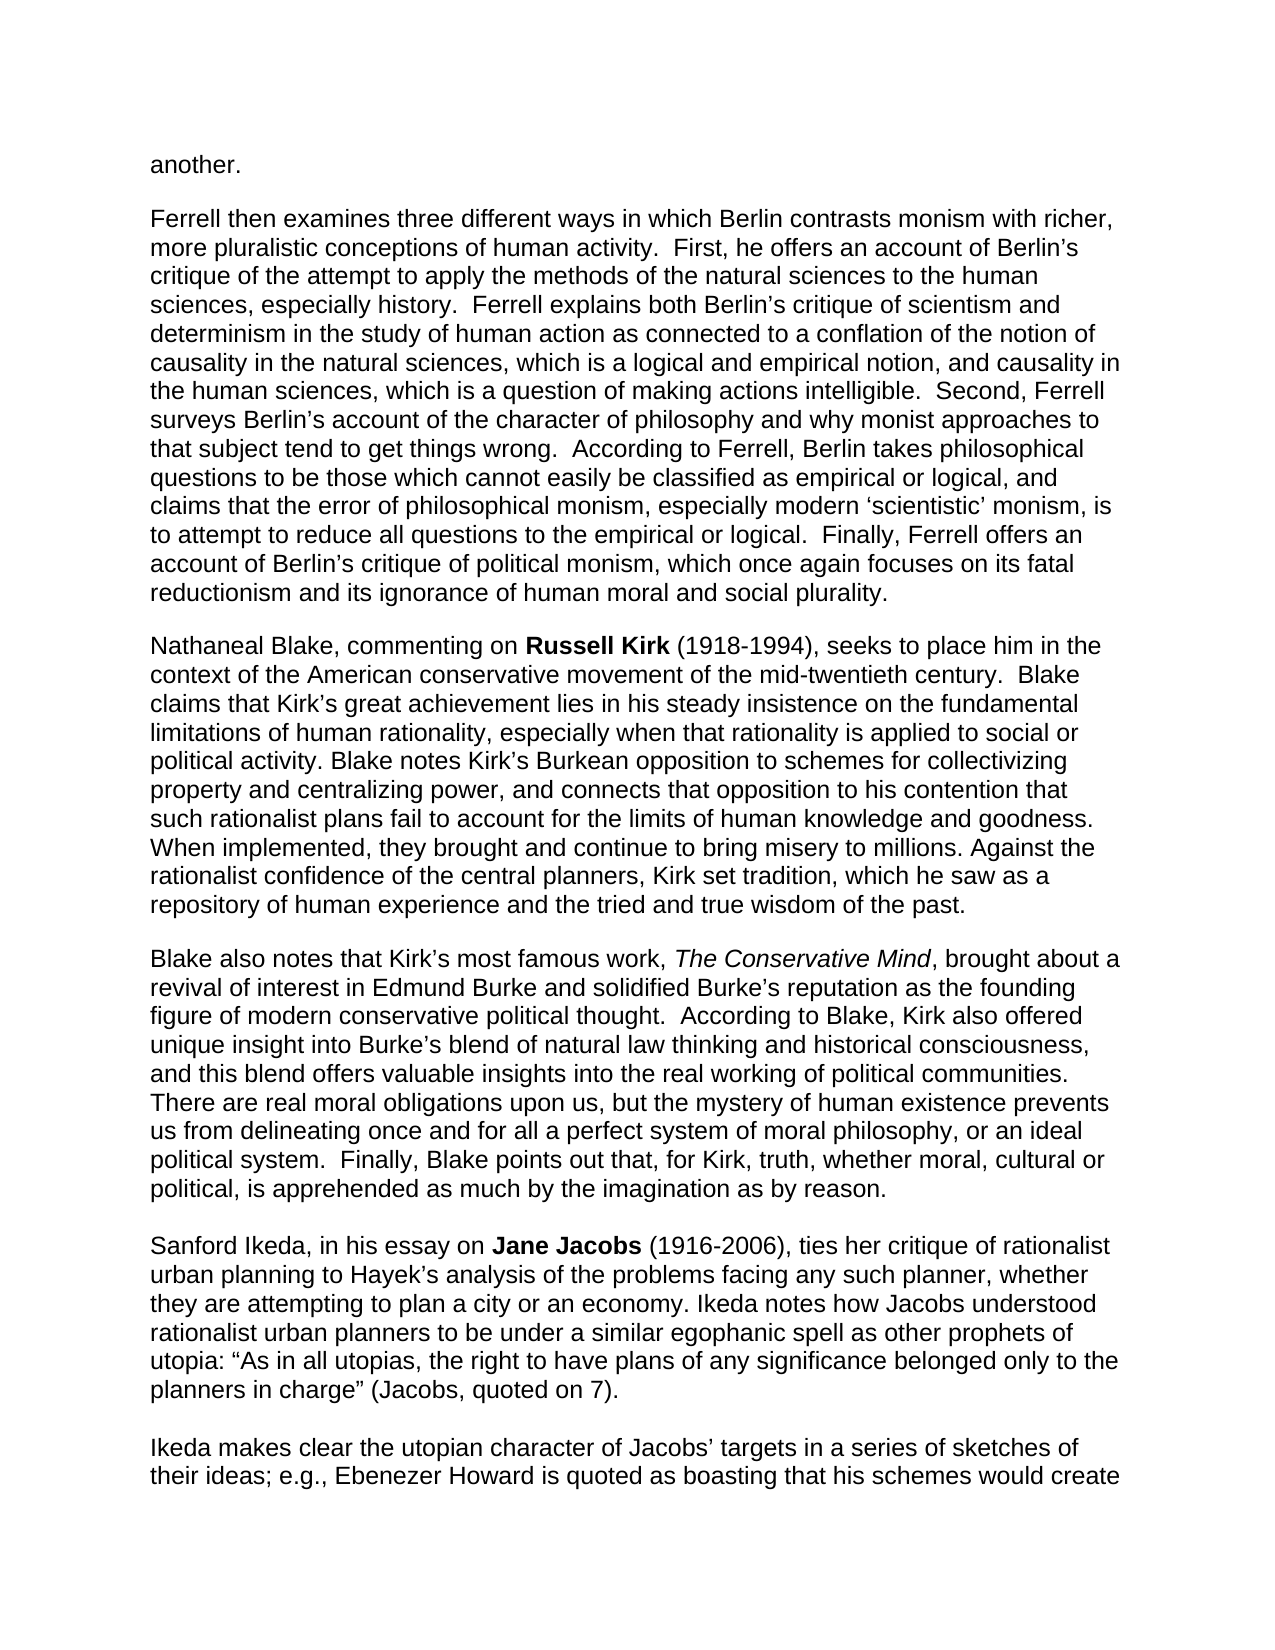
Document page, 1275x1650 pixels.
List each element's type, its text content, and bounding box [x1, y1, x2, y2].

text Nathaneal Blake, commenting on Russell Kirk (1918-1994), seeks to place him in the context of the American conservative movement of the mid-twentieth century. Blake claims that Kirk’s great achievement lies in his steady insistence on the fundamental limitations of human rationality, especially when that rationality is applied to social or political activity. Blake notes Kirk’s Burkean opposition to schemes for collectivizing property and centralizing power, and connects that opposition to his contention that such rationalist plans fail to account for the limits of human knowledge and goodness. When implemented, they brought and continue to bring misery to millions. Against the rationalist confidence of the central planners, Kirk set tradition, which he saw as a repository of human experience and the tried and true wisdom of the past. [150, 631, 1125, 919]
text Ferrell then examines three different ways in which Berlin contrasts monism with richer, more pluralistic conceptions of human activity. First, he offers an account of Berlin’s critique of the attempt to apply the methods of the natural sciences to the human sciences, especially history. Ferrell explains both Berlin’s critique of scientism and determinism in the study of human action as connected to a conflation of the notion of causality in the natural sciences, which is a logical and empirical notion, and causality in the human sciences, which is a question of making actions intelligible. Second, Ferrell surveys Berlin’s account of the character of philosophy and why monist approaches to that subject tend to get things wrong. According to Ferrell, Berlin takes philosophical questions to be those which cannot easily be classified as empirical or logical, and claims that the error of philosophical monism, especially modern ‘scientistic’ monism, is to attempt to reduce all questions to the empirical or logical. Finally, Ferrell offers an account of Berlin’s critique of political monism, which once again focuses on its fatal reductionism and its ignorance of human moral and social plurality. [150, 204, 1125, 606]
